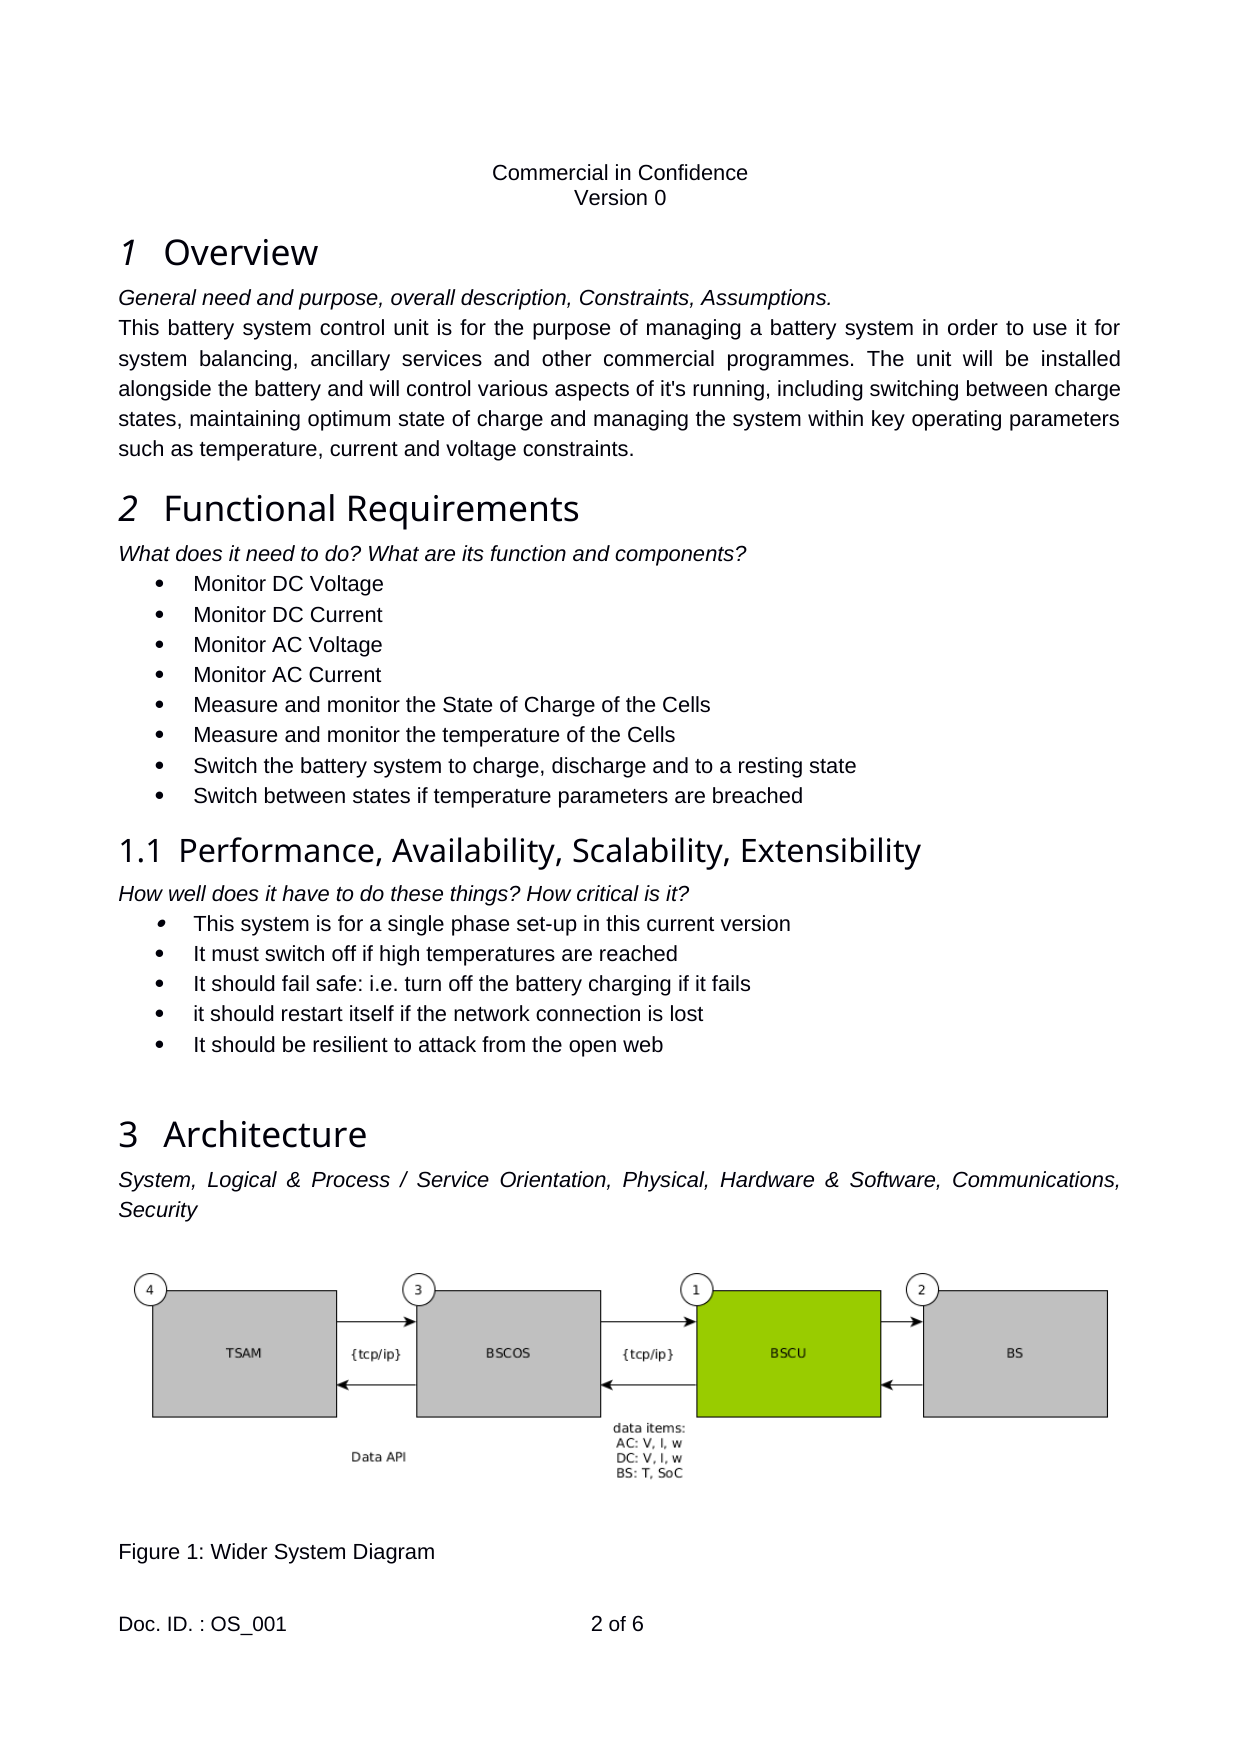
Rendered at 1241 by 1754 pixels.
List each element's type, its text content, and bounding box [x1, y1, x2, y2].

list Measure and monitor the State of Charge of the Cells [156, 692, 1122, 717]
list It must switch off if high temperatures are reached [156, 941, 1122, 966]
subtitle Performance, Availability, Scalability, Extensibility [118, 828, 1122, 872]
list Monitor DC Current [156, 601, 1122, 627]
subtitle Architecture [118, 1110, 1122, 1158]
subtitle Overview [118, 228, 1122, 276]
picture [118, 1257, 1123, 1499]
list Monitor AC Voltage [156, 632, 1122, 657]
list Monitor AC Current [156, 662, 1122, 687]
text This battery system control unit is for the purpose of managing a battery system in order to use it for system balancing, ancillary services and other commercial programmes. The unit will be installed alongside the battery and will control various aspects of it's running, including switching between charge states, maintaining optimum state of charge and managing the system within key operating parameters such as temperature, current and voltage constraints. [118, 315, 1122, 461]
list Measure and monitor the temperature of the Cells [156, 722, 1122, 747]
list It should fail safe: i.e. turn off the battery charging if it fails [156, 971, 1122, 996]
text What does it need to do? What are its function and components? [118, 541, 1122, 566]
list it should restart itself if the network connection is lost [156, 1001, 1122, 1027]
list Switch the battery system to charge, discharge and to a resting state [156, 752, 1122, 778]
list Monitor DC Voltage [156, 571, 1122, 596]
list It should be resilient to attack from the open web [156, 1032, 1122, 1057]
text Figure 1: Wider System Diagram [118, 1539, 1122, 1564]
text How well does it have to do these things? How critical is it? [118, 881, 1122, 906]
list This system is for a single phase set-up in this current version [156, 911, 1122, 936]
subtitle Functional Requirements [118, 484, 1122, 532]
text General need and purpose, overall description, Constraints, Assumptions. [118, 285, 1122, 310]
text System, Logical & Process / Service Orientation, Physical, Hardware & Software, Communications, Security [118, 1167, 1122, 1222]
list Switch between states if temperature parameters are breached [156, 783, 1122, 808]
